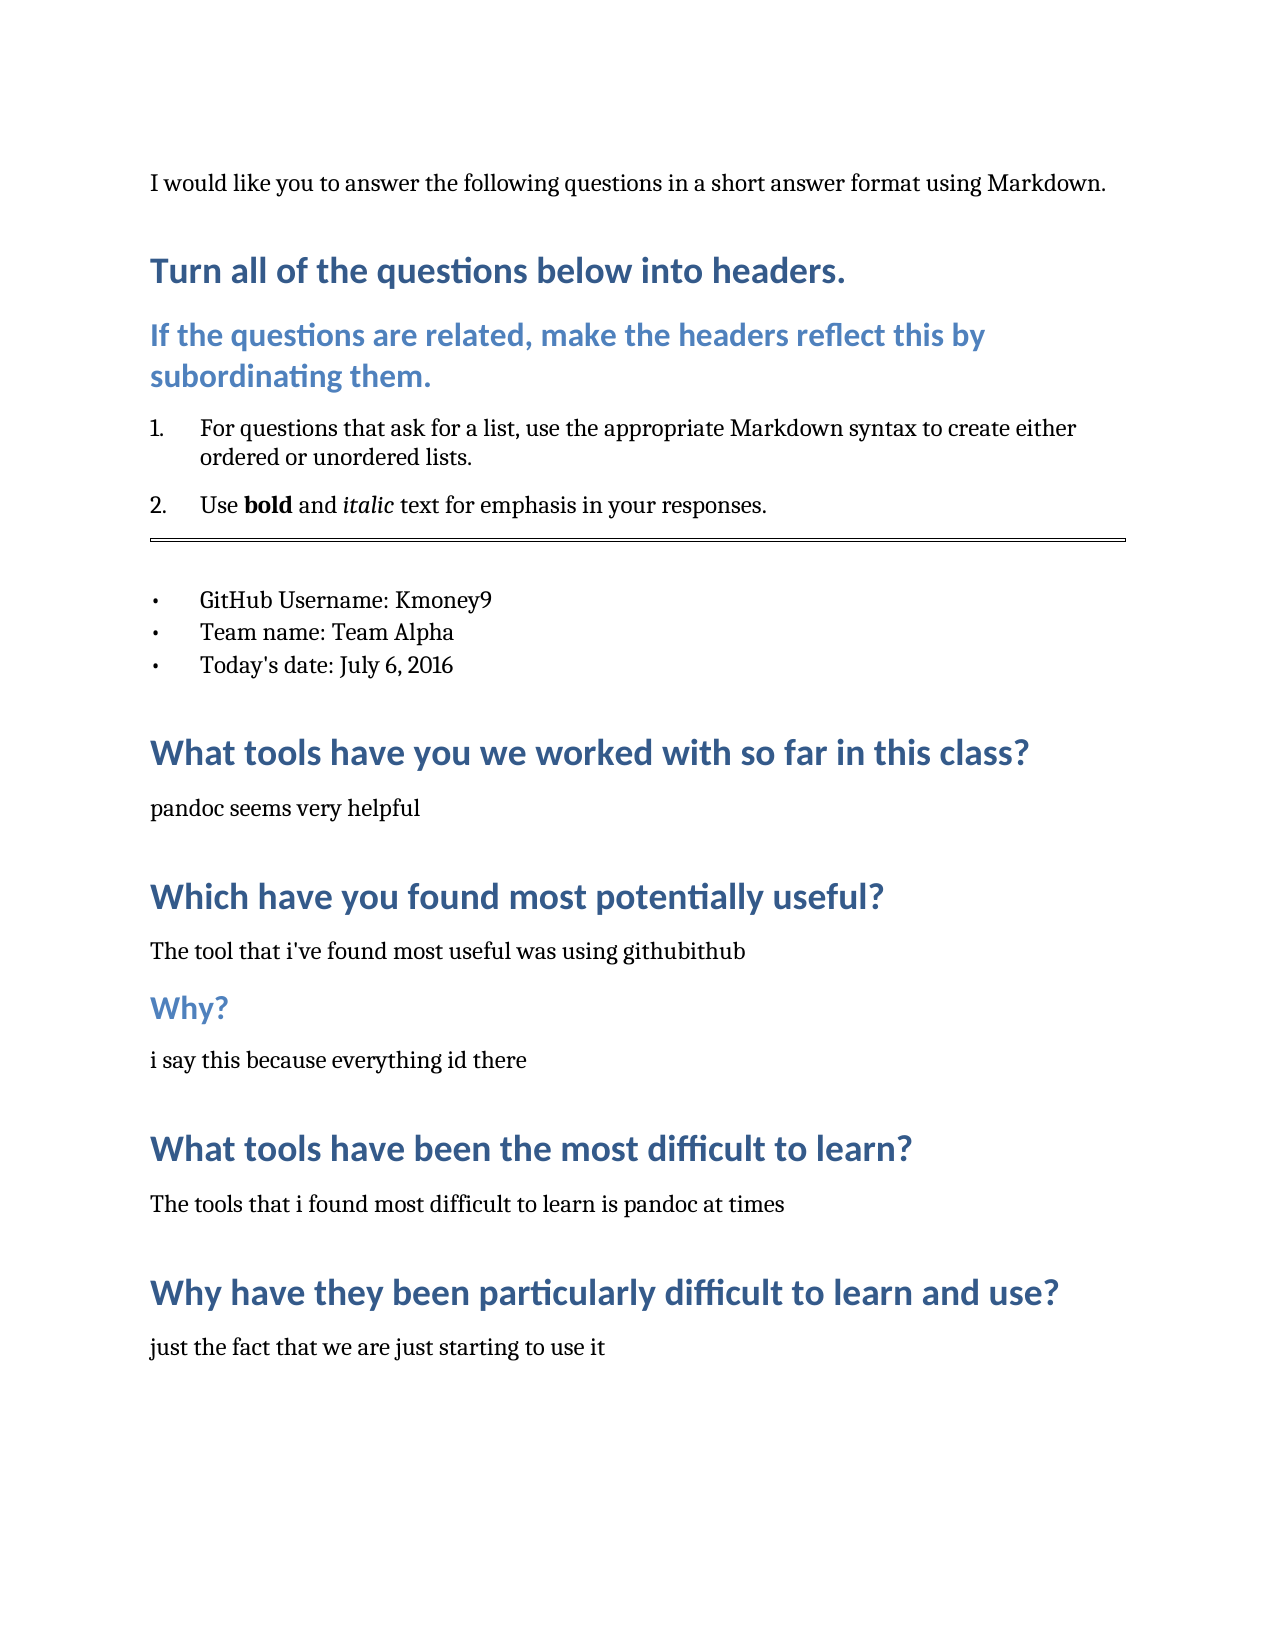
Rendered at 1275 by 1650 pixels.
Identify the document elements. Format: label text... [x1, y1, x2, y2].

text just the fact that we are just starting to use it [150, 1333, 1125, 1362]
text pandoc seems very helpful [150, 794, 1125, 823]
list Today's date: July 6, 2016 [150, 651, 1125, 679]
subtitle What tools have been the most difficult to learn? [150, 1125, 1125, 1171]
subtitle Why have they been particularly difficult to learn and use? [150, 1268, 1125, 1314]
list For questions that ask for a list, use the appropriate Markdown syntax to create either ordered or unordered lists. [150, 414, 1125, 472]
text The tool that i've found most useful was using githubithub [150, 937, 1125, 966]
list Use bold and italic text for emphasis in your responses. [150, 491, 1125, 519]
list GitHub Username: Kmoney9 [150, 586, 1125, 614]
subtitle Turn all of the questions below into headers. [150, 247, 1125, 293]
subtitle Which have you found most potentially useful? [150, 873, 1125, 918]
text I would like you to answer the following questions in a short answer format using Markdown. [150, 169, 1125, 197]
subtitle What tools have you we worked with so far in this class? [150, 729, 1125, 775]
text The tools that i found most difficult to learn is pandoc at times [150, 1190, 1125, 1218]
subtitle If the questions are related, make the headers reflect this by subordinating them. [150, 314, 1125, 396]
text i say this because everything id there [150, 1046, 1125, 1075]
subtitle Why? [150, 987, 1125, 1028]
list Team name: Team Alpha [150, 618, 1125, 647]
